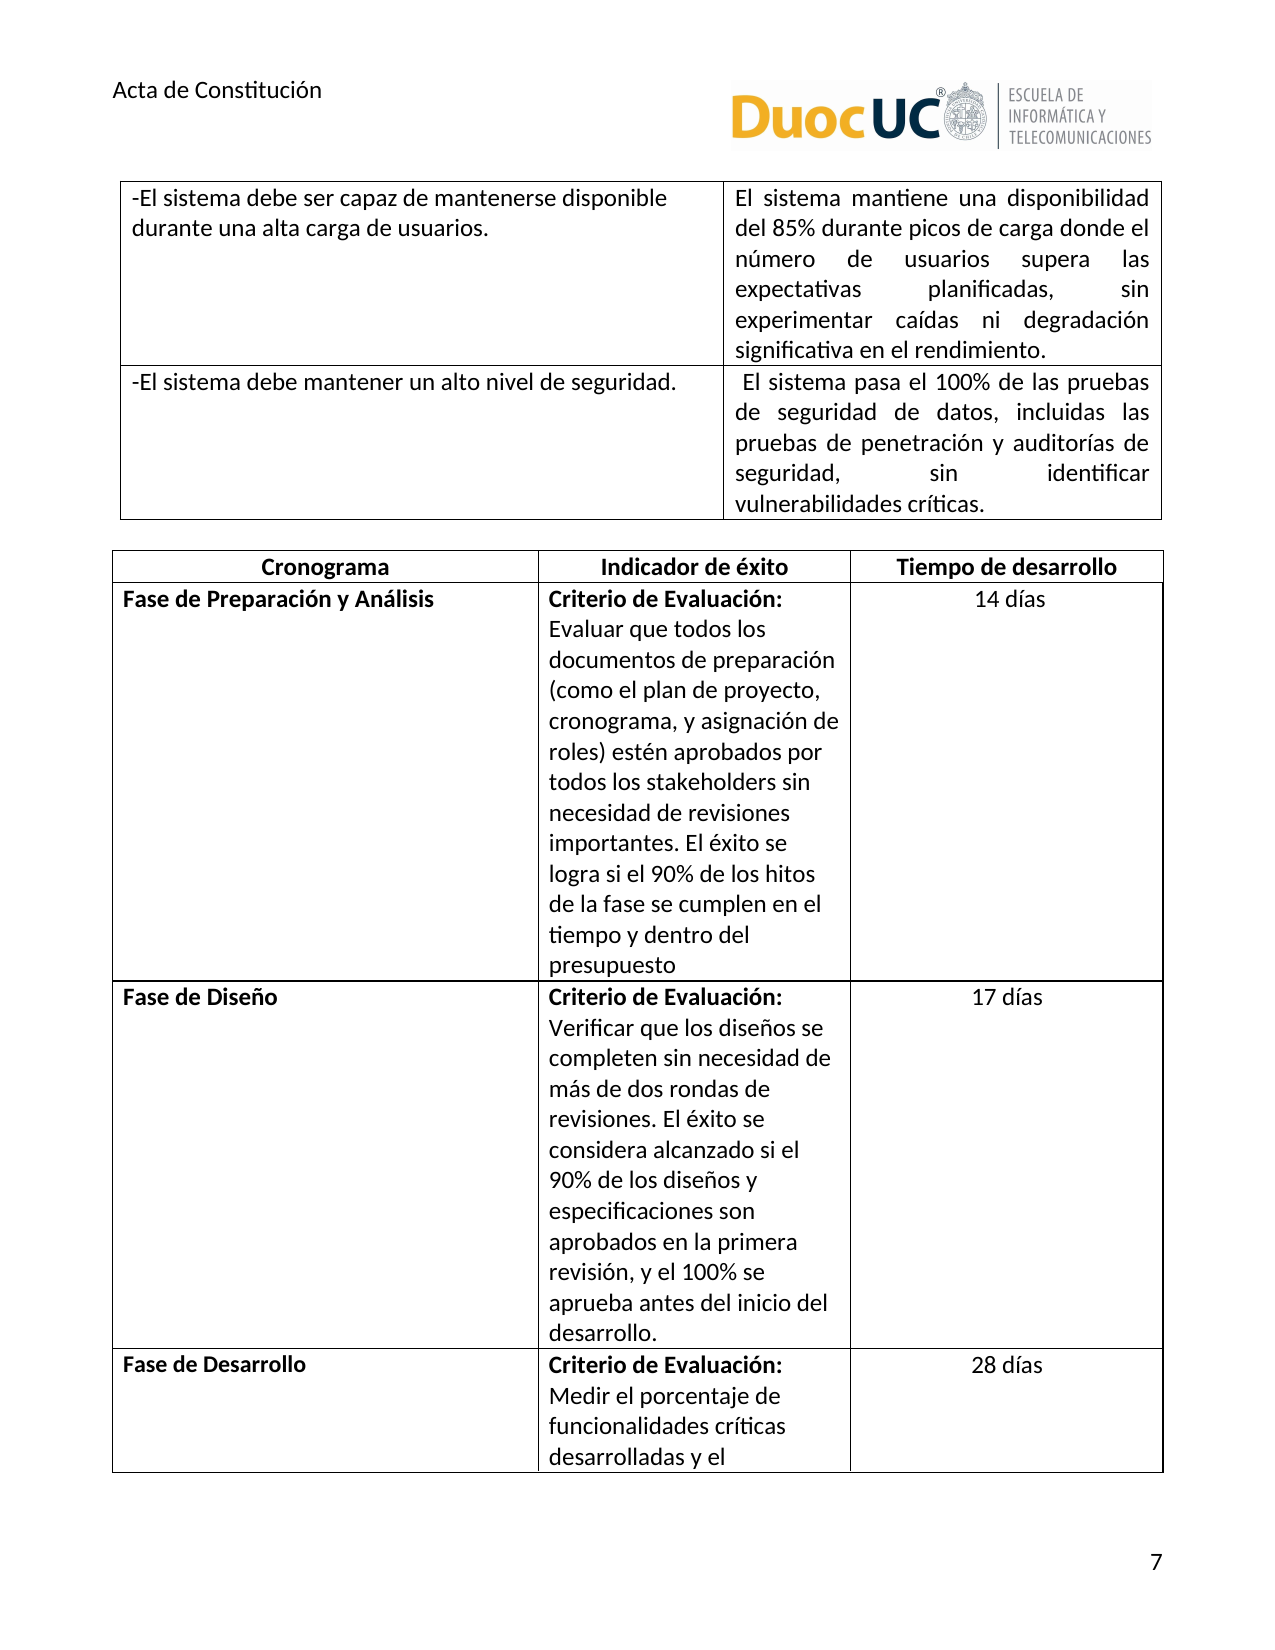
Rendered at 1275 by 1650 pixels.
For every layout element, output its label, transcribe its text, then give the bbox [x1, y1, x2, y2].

table_cell Criterio de Evaluación: Verificar que los diseños se completen sin necesidad de más de dos rondas de revisiones. El éxito se considera alcanzado si el 90% de los diseños y especificaciones son aprobados en la primera revisión, y el 100% se aprueba antes del inicio del desarrollo. [539, 982, 850, 1348]
table_cell Fase de Preparación y Análisis [113, 583, 538, 980]
table_cell 17 días [851, 982, 1162, 1348]
table_cell Fase de Diseño [113, 982, 538, 1348]
table_cell -El sistema debe ser capaz de mantenerse disponible durante una alta carga de usuarios. [121, 182, 723, 365]
table_cell 14 días [851, 583, 1162, 980]
table_cell 28 días [851, 1349, 1162, 1471]
table_cell El sistema pasa el 100% de las pruebas de seguridad de datos, incluidas las pruebas de penetración y auditorías de seguridad, sin identificar vulnerabilidades críticas. [724, 366, 1161, 518]
table_cell Criterio de Evaluación: Evaluar que todos los documentos de preparación (como el plan de proyecto, cronograma, y asignación de roles) estén aprobados por todos los stakeholders sin necesidad de revisiones importantes. El éxito se logra si el 90% de los hitos de la fase se cumplen en el tiempo y dentro del presupuesto [539, 583, 850, 980]
table_header Tiempo de desarrollo [851, 551, 1163, 582]
table_header Indicador de éxito [539, 551, 850, 582]
table_cell Fase de Desarrollo [113, 1349, 538, 1471]
table_cell -El sistema debe mantener un alto nivel de seguridad. [121, 366, 723, 518]
table_header Cronograma [113, 551, 538, 582]
picture [731, 80, 1152, 151]
